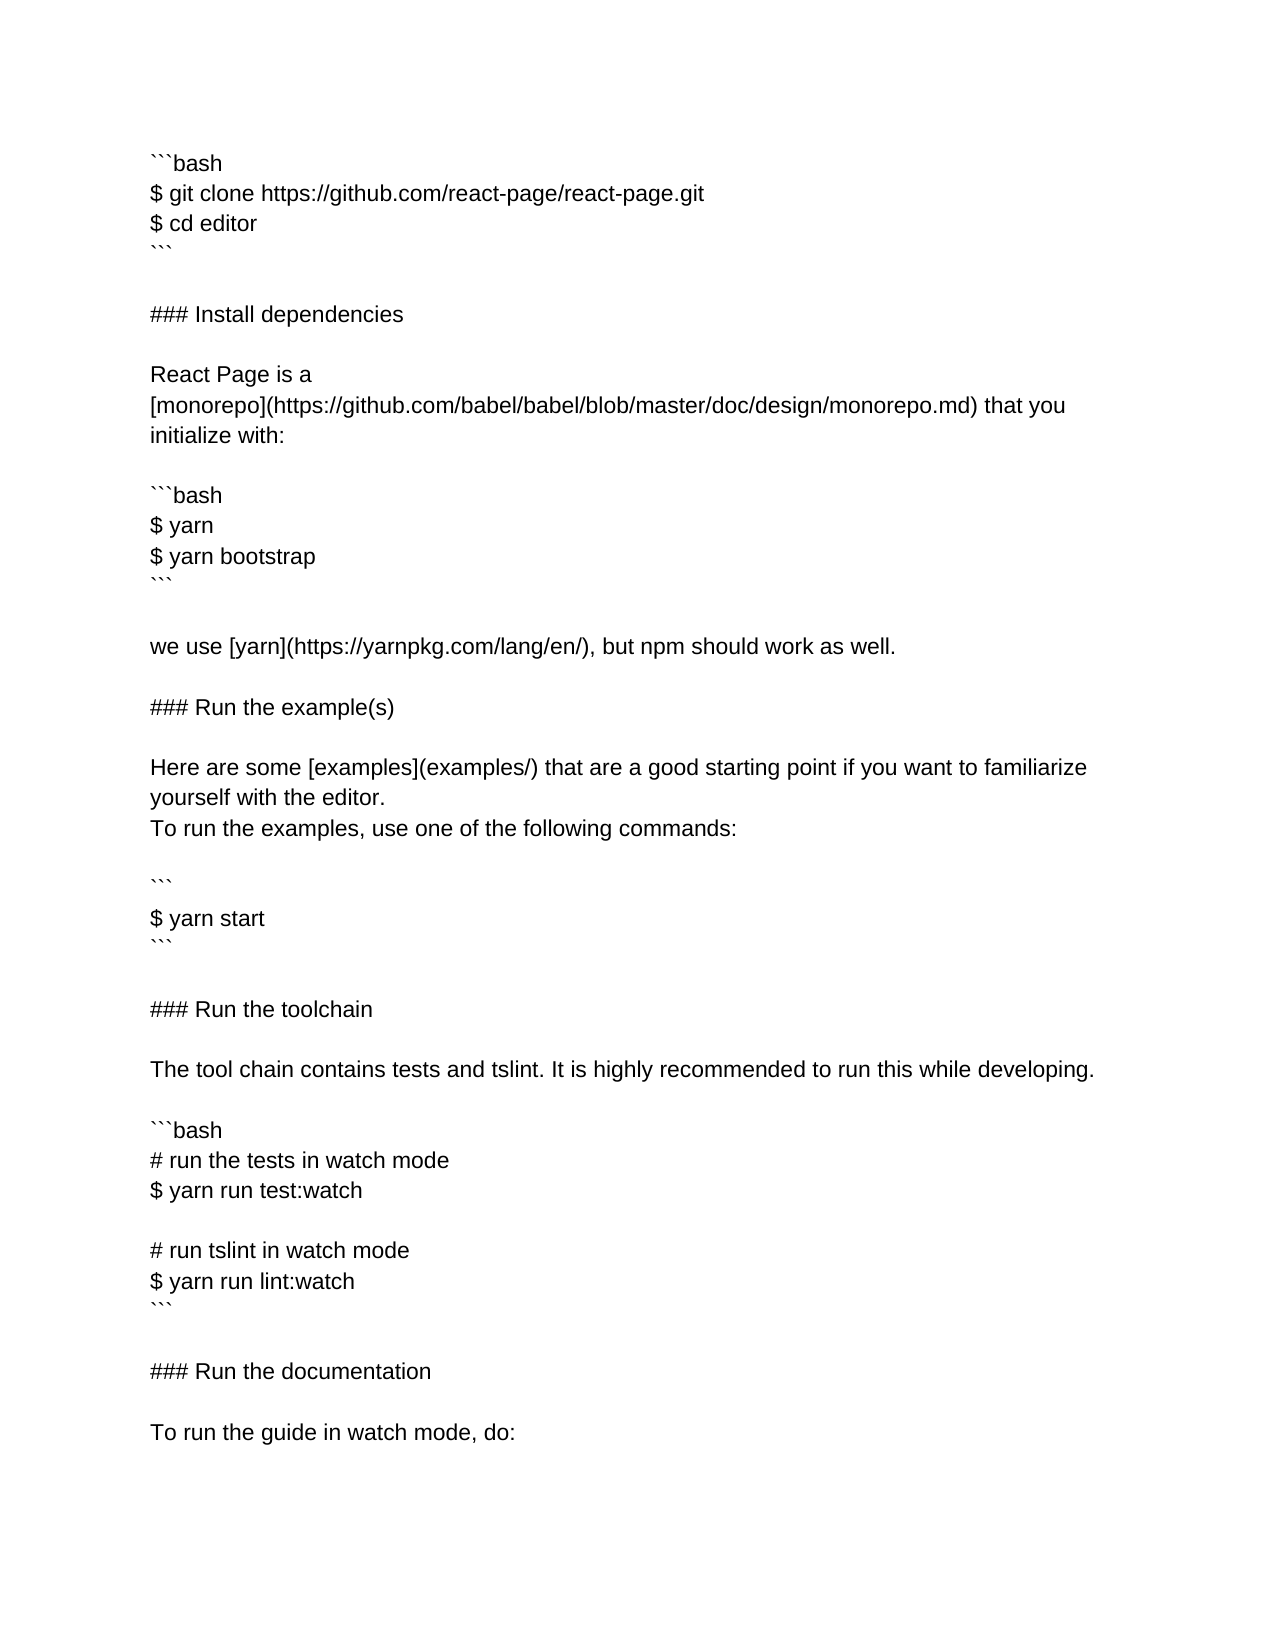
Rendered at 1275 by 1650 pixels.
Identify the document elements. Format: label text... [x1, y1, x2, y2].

text ``` [150, 875, 1125, 901]
text ```bash [150, 150, 1125, 176]
text we use [yarn](https://yarnpkg.com/lang/en/), but npm should work as well. [150, 633, 1125, 660]
text # run the tests in watch mode [150, 1147, 1125, 1173]
text The tool chain contains tests and tslint. It is highly recommended to run this while developing. [150, 1056, 1125, 1083]
text ### Install dependencies [150, 301, 1125, 327]
text ``` [150, 1298, 1125, 1324]
text ### Run the example(s) [150, 694, 1125, 720]
text ```bash [150, 1117, 1125, 1143]
text $ yarn [150, 512, 1125, 539]
text $ yarn bootstrap [150, 543, 1125, 569]
text $ yarn run lint:watch [150, 1268, 1125, 1294]
text ``` [150, 573, 1125, 599]
text ### Run the documentation [150, 1358, 1125, 1385]
text To run the examples, use one of the following commands: [150, 814, 1125, 841]
text ``` [150, 935, 1125, 962]
text $ yarn run test:watch [150, 1177, 1125, 1203]
text Here are some [examples](examples/) that are a good starting point if you want to familiarize yourself with the editor. [150, 754, 1125, 811]
text # run tslint in watch mode [150, 1237, 1125, 1264]
text To run the guide in watch mode, do: [150, 1419, 1125, 1445]
text ```bash [150, 482, 1125, 509]
text $ git clone https://github.com/react-page/react-page.git [150, 180, 1125, 207]
text $ yarn start [150, 905, 1125, 932]
text $ cd editor [150, 210, 1125, 237]
text React Page is a [monorepo](https://github.com/babel/babel/blob/master/doc/design/monorepo.md) that you initialize with: [150, 361, 1125, 448]
text ### Run the toolchain [150, 996, 1125, 1022]
text ``` [150, 241, 1125, 267]
